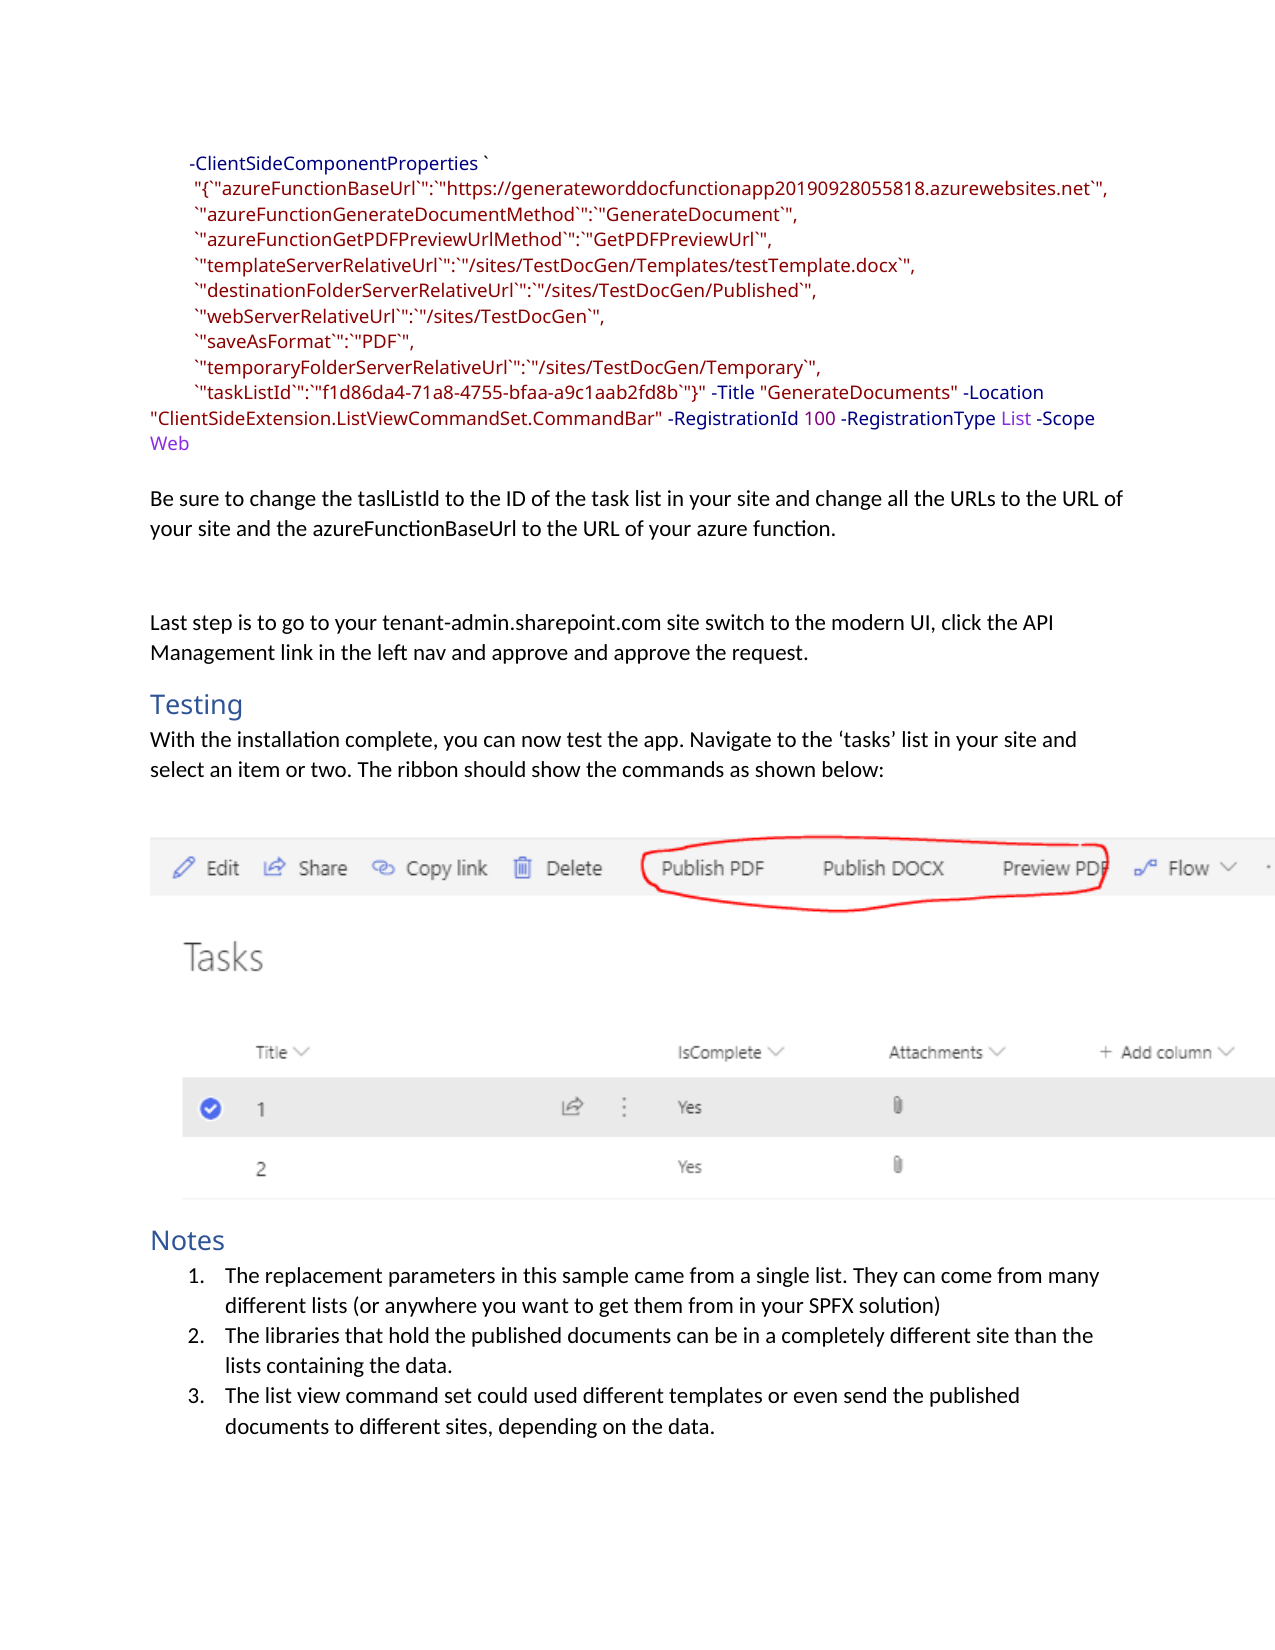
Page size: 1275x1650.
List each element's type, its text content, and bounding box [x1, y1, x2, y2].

text `"azureFunctionGenerateDocumentMethod`":`"GenerateDocument`", [150, 201, 1125, 227]
text With the installation complete, you can now test the app. Navigate to the ‘tasks’ list in your site and select an item or two. The ribbon should show the commands as shown below: [150, 725, 1125, 783]
subtitle Testing [150, 685, 1125, 722]
subtitle Notes [150, 1221, 1125, 1258]
list The list view command set could used different templates or even send the published documents to different sites, depending on the data. [187, 1382, 1125, 1440]
list The replacement parameters in this sample came from a single list. They can come from many different lists (or anywhere you want to get them from in your SPFX solution) [187, 1261, 1125, 1319]
picture [150, 802, 1275, 1203]
text -ClientSideComponentProperties ` [150, 150, 1125, 176]
text `"azureFunctionGetPDFPreviewUrlMethod`":`"GetPDFPreviewUrl`", [150, 227, 1125, 252]
text `"destinationFolderServerRelativeUrl`":`"/sites/TestDocGen/Published`", [150, 278, 1125, 303]
text `"temporaryFolderServerRelativeUrl`":`"/sites/TestDocGen/Temporary`", [150, 354, 1125, 380]
text "{`"azureFunctionBaseUrl`":`"https://generateworddocfunctionapp20190928055818.azurewebsites.net`", [150, 176, 1125, 201]
text Last step is to go to your tenant-admin.sharepoint.com site switch to the modern UI, click the API Management link in the left nav and approve and approve the request. [150, 608, 1125, 666]
text `"taskListId`":`"f1d86da4-71a8-4755-bfaa-a9c1aab2fd8b`"}" -Title "GenerateDocuments" -Location "ClientSideExtension.ListViewCommandSet.CommandBar" -RegistrationId 100 -RegistrationType List -Scope Web [150, 380, 1125, 456]
text `"saveAsFormat`":`"PDF`", [150, 329, 1125, 354]
text `"webServerRelativeUrl`":`"/sites/TestDocGen`", [150, 303, 1125, 329]
list The libraries that hold the published documents can be in a completely different site than the lists containing the data. [187, 1321, 1125, 1379]
text `"templateServerRelativeUrl`":`"/sites/TestDocGen/Templates/testTemplate.docx`", [150, 252, 1125, 278]
text Be sure to change the taslListId to the ID of the task list in your site and change all the URLs to the URL of your site and the azureFunctionBaseUrl to the URL of your azure function. [150, 484, 1125, 542]
